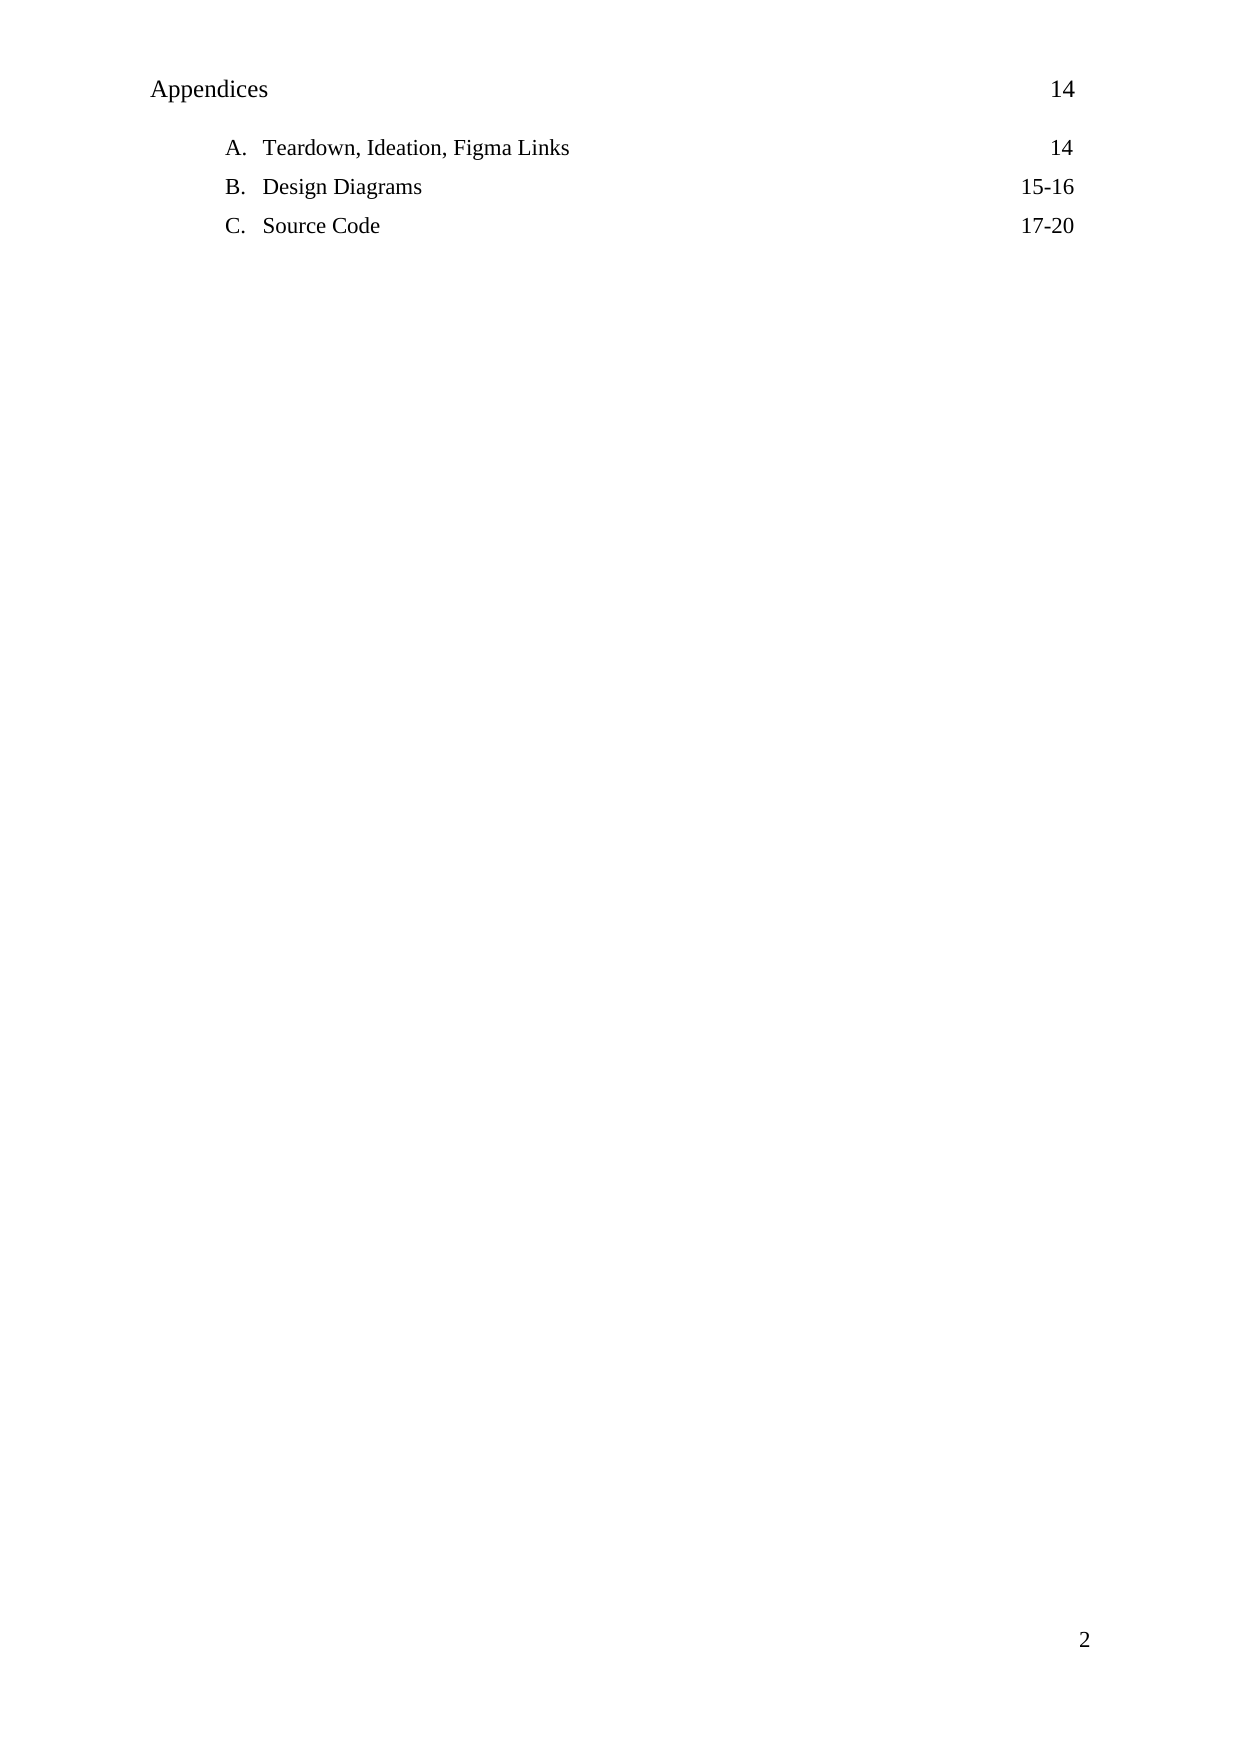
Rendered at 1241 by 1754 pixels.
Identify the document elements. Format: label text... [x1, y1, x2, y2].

list Source Code 17-20 [225, 212, 1090, 239]
list Teardown, Ideation, Figma Links 14 [225, 133, 1090, 160]
text Appendices 14 [150, 74, 1090, 102]
list Design Diagrams 15-16 [225, 173, 1090, 199]
